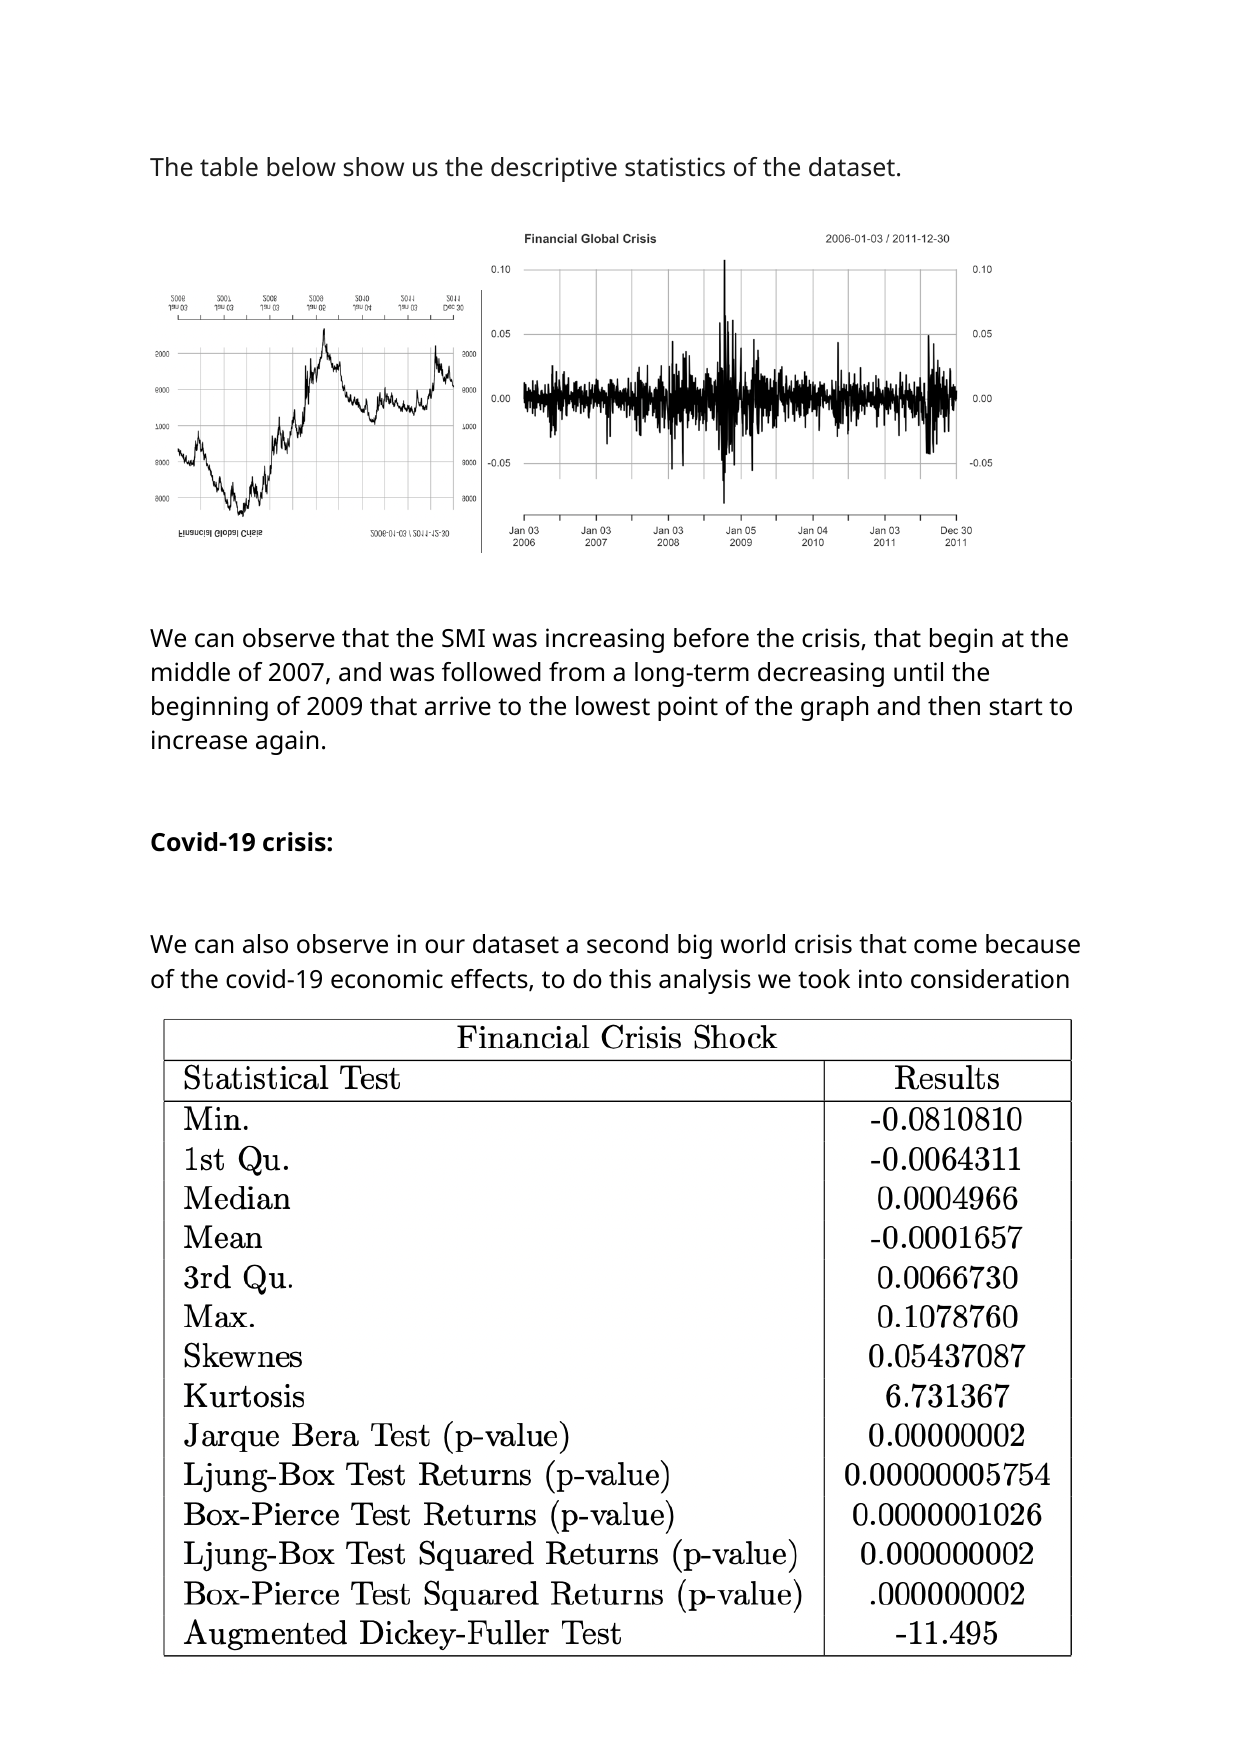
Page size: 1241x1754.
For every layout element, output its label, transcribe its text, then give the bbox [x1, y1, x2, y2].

text We can also observe in our dataset a second big world crisis that come because of the covid-19 economic effects, to do this analysis we took into consideration a period of our dataset from 03-01-2019 up to 30-12-2020, again to understand how was going the market before of the shock. [150, 927, 1090, 995]
text Covid-19 crisis: [150, 825, 1090, 859]
picture [149, 1006, 1090, 1674]
text We can observe that the SMI was increasing before the crisis, that begin at the middle of 2007, and was followed from a long-term decreasing until the beginning of 2009 that arrive to the lowest point of the graph and then start to increase again. [150, 621, 1090, 757]
text The table below show us the descriptive statistics of the dataset. [150, 150, 1090, 184]
picture [150, 213, 1000, 553]
